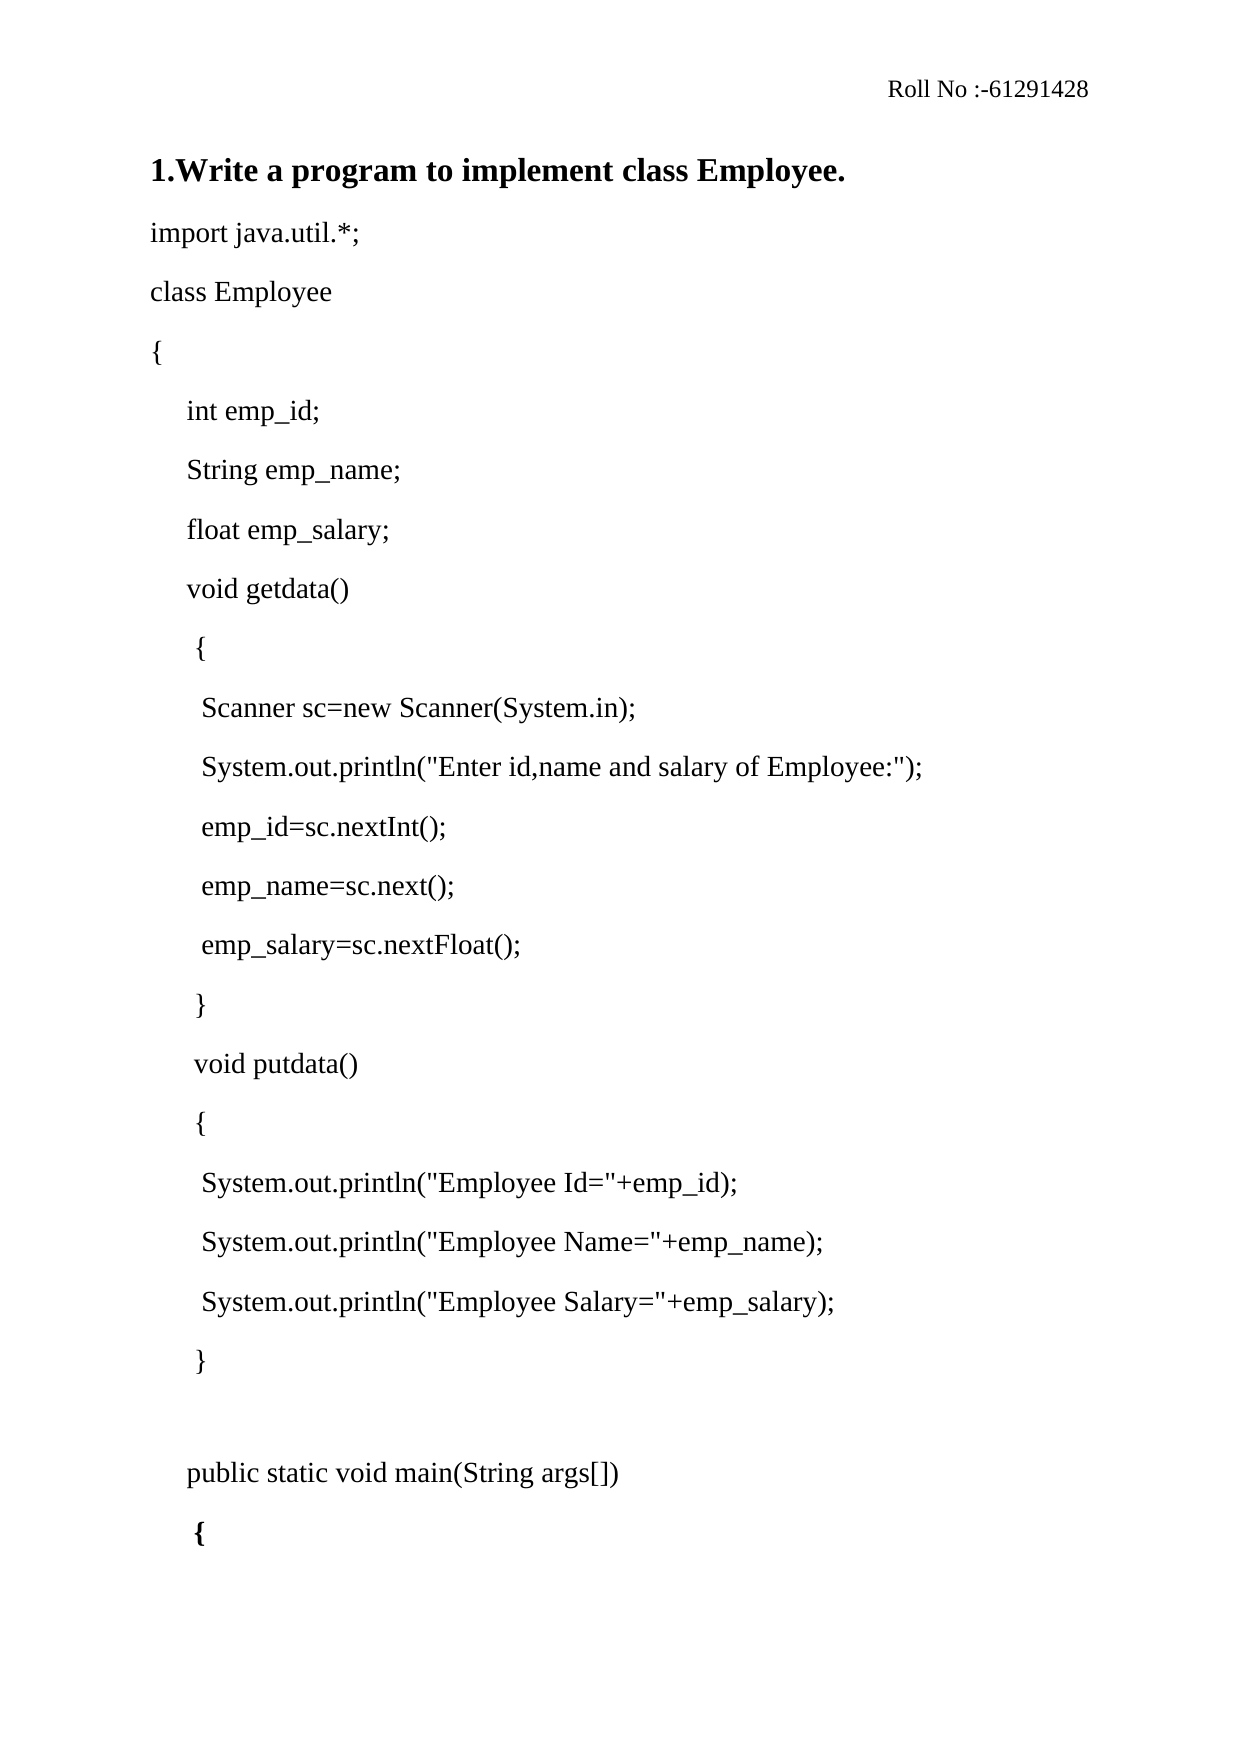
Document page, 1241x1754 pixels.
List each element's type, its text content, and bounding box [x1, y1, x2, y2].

text import java.util.*; [150, 215, 1090, 248]
text Scanner sc=new Scanner(System.in); [150, 690, 1090, 723]
text System.out.println("Employee Id="+emp_id); [150, 1165, 1090, 1198]
text float emp_salary; [150, 512, 1090, 545]
text System.out.println("Enter id,name and salary of Employee:"); [150, 749, 1090, 783]
text void putdata() [150, 1046, 1090, 1080]
text { [150, 1515, 1090, 1548]
text emp_id=sc.nextInt(); [150, 809, 1090, 842]
text } [150, 1343, 1090, 1377]
text int emp_id; [150, 393, 1090, 427]
text class Employee [150, 274, 1090, 308]
text { [150, 334, 1090, 367]
text 1.Write a program to implement class Employee. [150, 150, 1090, 188]
text public static void main(String args[]) [150, 1455, 1090, 1489]
text { [150, 1106, 1090, 1139]
text } [150, 987, 1090, 1020]
text void getdata() [150, 571, 1090, 605]
text System.out.println("Employee Salary="+emp_salary); [150, 1284, 1090, 1317]
text { [150, 631, 1090, 664]
text System.out.println("Employee Name="+emp_name); [150, 1224, 1090, 1258]
text String emp_name; [150, 452, 1090, 486]
text emp_name=sc.next(); [150, 868, 1090, 902]
text emp_salary=sc.nextFloat(); [150, 927, 1090, 961]
